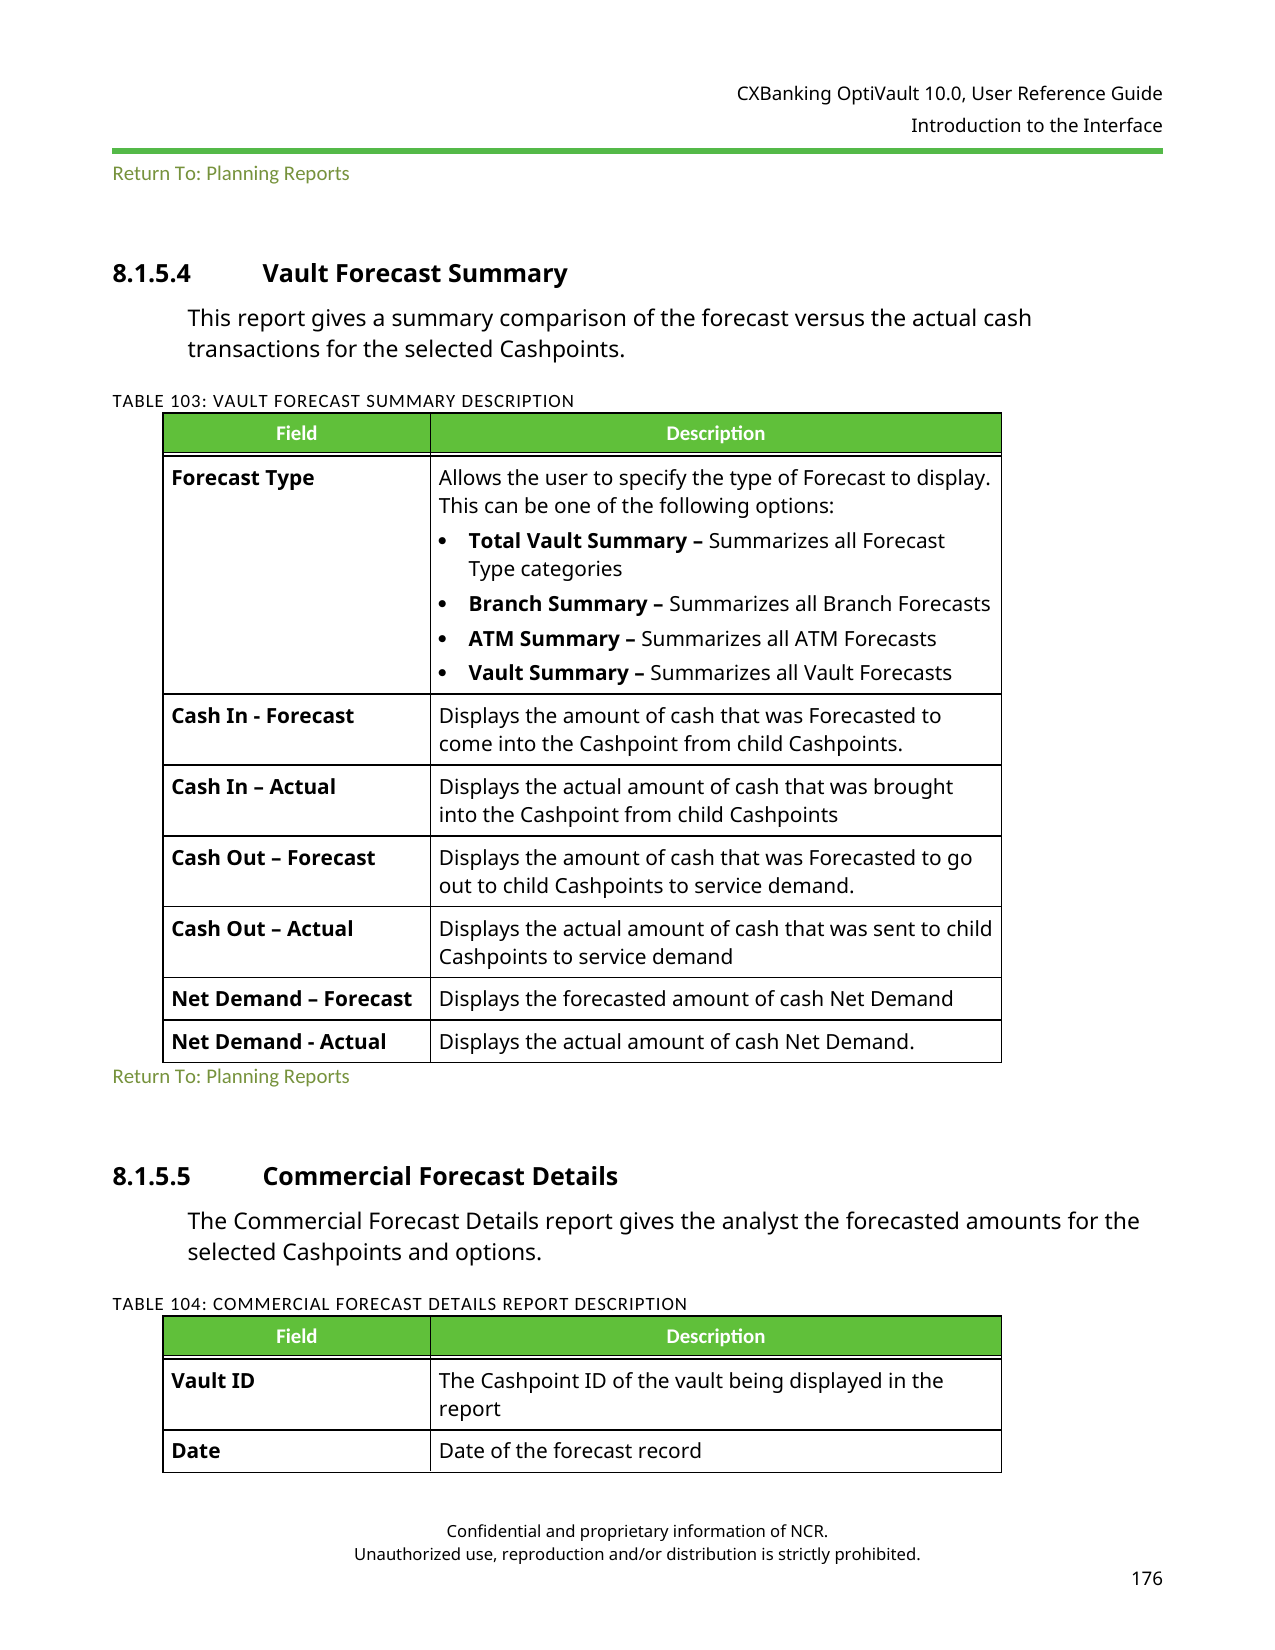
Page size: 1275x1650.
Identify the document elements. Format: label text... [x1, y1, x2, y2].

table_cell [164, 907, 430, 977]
subtitle Vault Forecast Summary [112, 255, 1163, 289]
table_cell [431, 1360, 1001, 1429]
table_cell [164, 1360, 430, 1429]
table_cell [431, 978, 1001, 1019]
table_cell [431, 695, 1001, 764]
text This report gives a summary comparison of the forecast versus the actual cash transactions for the selected Cashpoints. [187, 302, 1163, 364]
text Return To: Planning Reports [112, 160, 1163, 186]
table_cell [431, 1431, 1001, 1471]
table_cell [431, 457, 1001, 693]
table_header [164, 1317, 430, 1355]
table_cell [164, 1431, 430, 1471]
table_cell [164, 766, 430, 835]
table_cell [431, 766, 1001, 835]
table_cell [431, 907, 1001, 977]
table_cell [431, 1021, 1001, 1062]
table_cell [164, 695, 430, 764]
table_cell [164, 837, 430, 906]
text The Commercial Forecast Details report gives the analyst the forecasted amounts for the selected Cashpoints and options. [187, 1205, 1163, 1267]
subtitle Commercial Forecast Details [112, 1158, 1163, 1192]
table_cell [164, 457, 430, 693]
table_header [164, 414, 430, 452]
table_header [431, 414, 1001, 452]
text Return To: Planning Reports [112, 1063, 1163, 1089]
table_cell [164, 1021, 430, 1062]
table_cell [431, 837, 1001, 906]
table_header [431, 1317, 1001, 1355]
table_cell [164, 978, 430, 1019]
